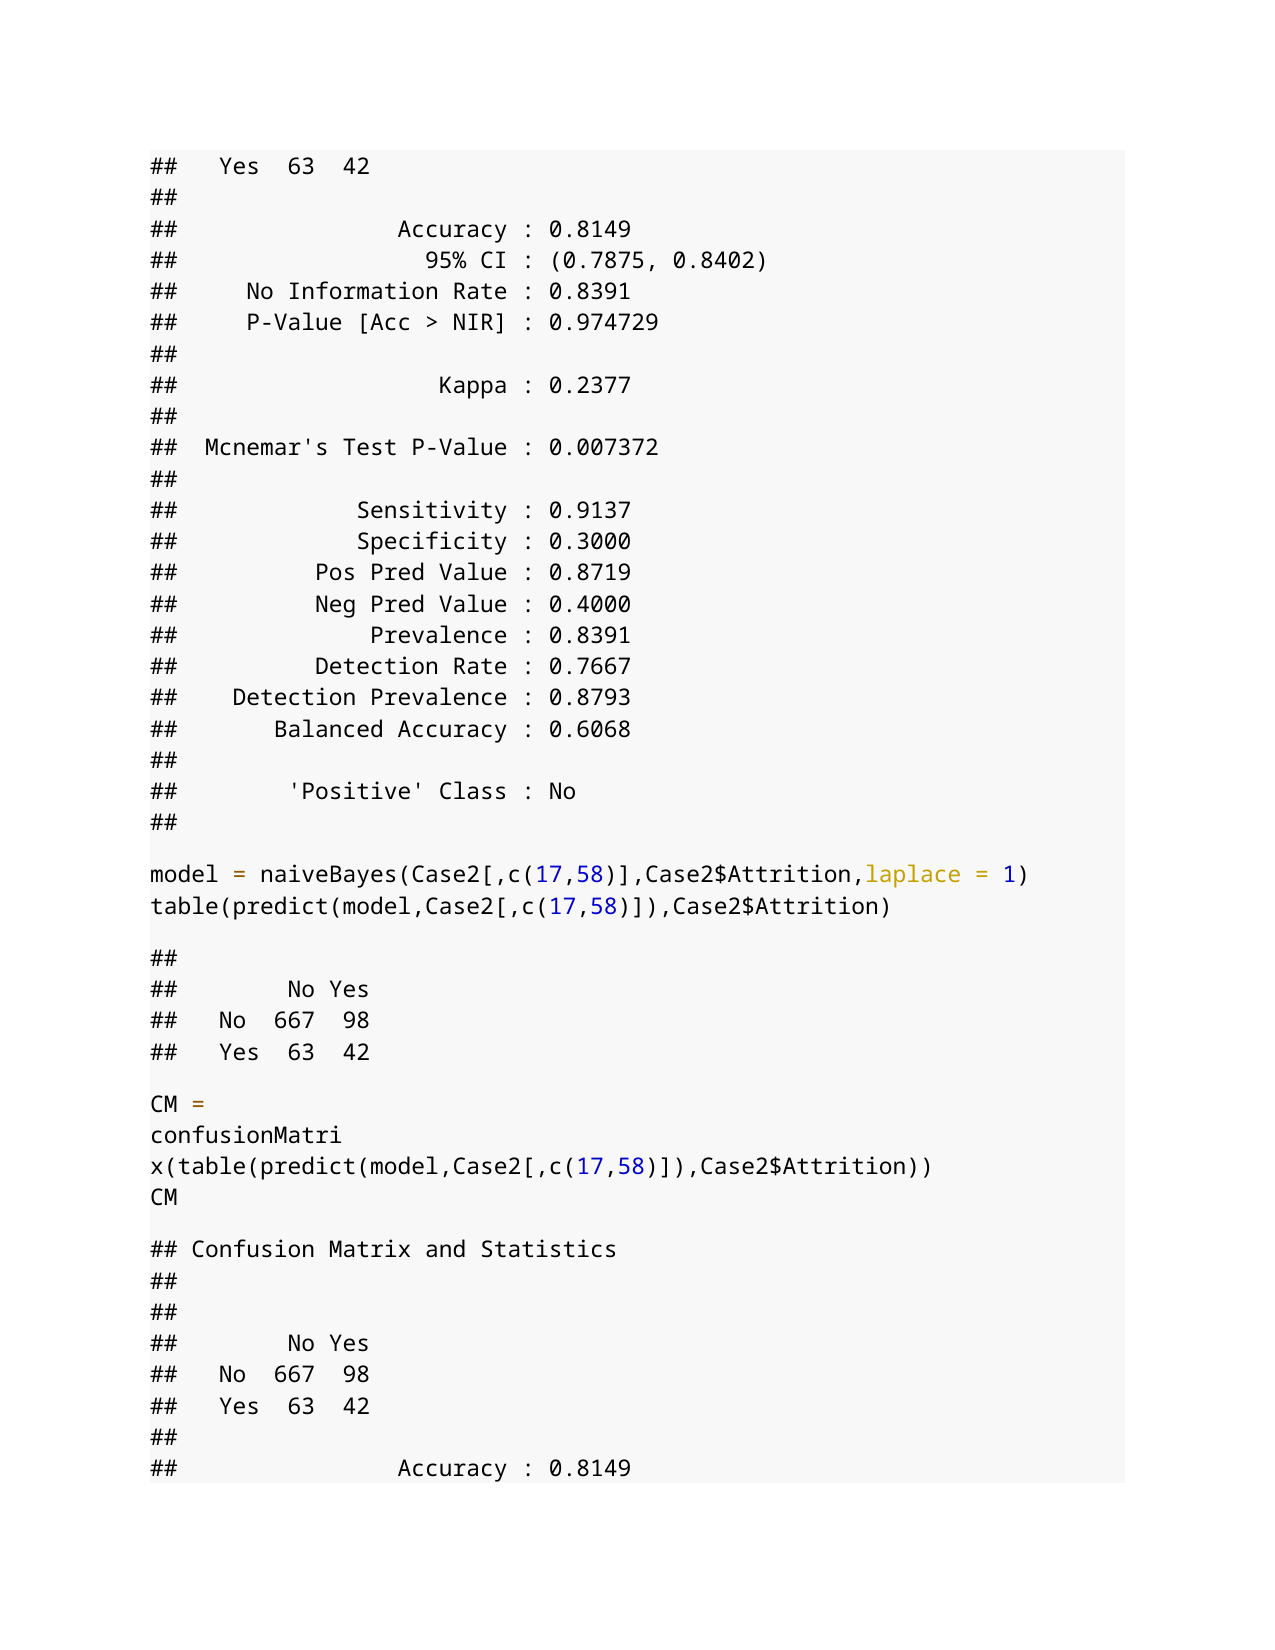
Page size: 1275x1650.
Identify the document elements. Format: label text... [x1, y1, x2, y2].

text model = naiveBayes(Case2[,c(17,58)],Case2$Attrition,laplace = 1) table(predict(model,Case2[,c(17,58)]),Case2$Attrition) [150, 858, 1125, 921]
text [150, 150, 1125, 837]
text CM = confusionMatrix(table(predict(model,Case2[,c(17,58)]),Case2$Attrition)) CM [150, 1087, 1125, 1212]
text ## ## No Yes ## No 667 98 ## Yes 63 42 [150, 942, 1125, 1067]
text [150, 1233, 1125, 1483]
